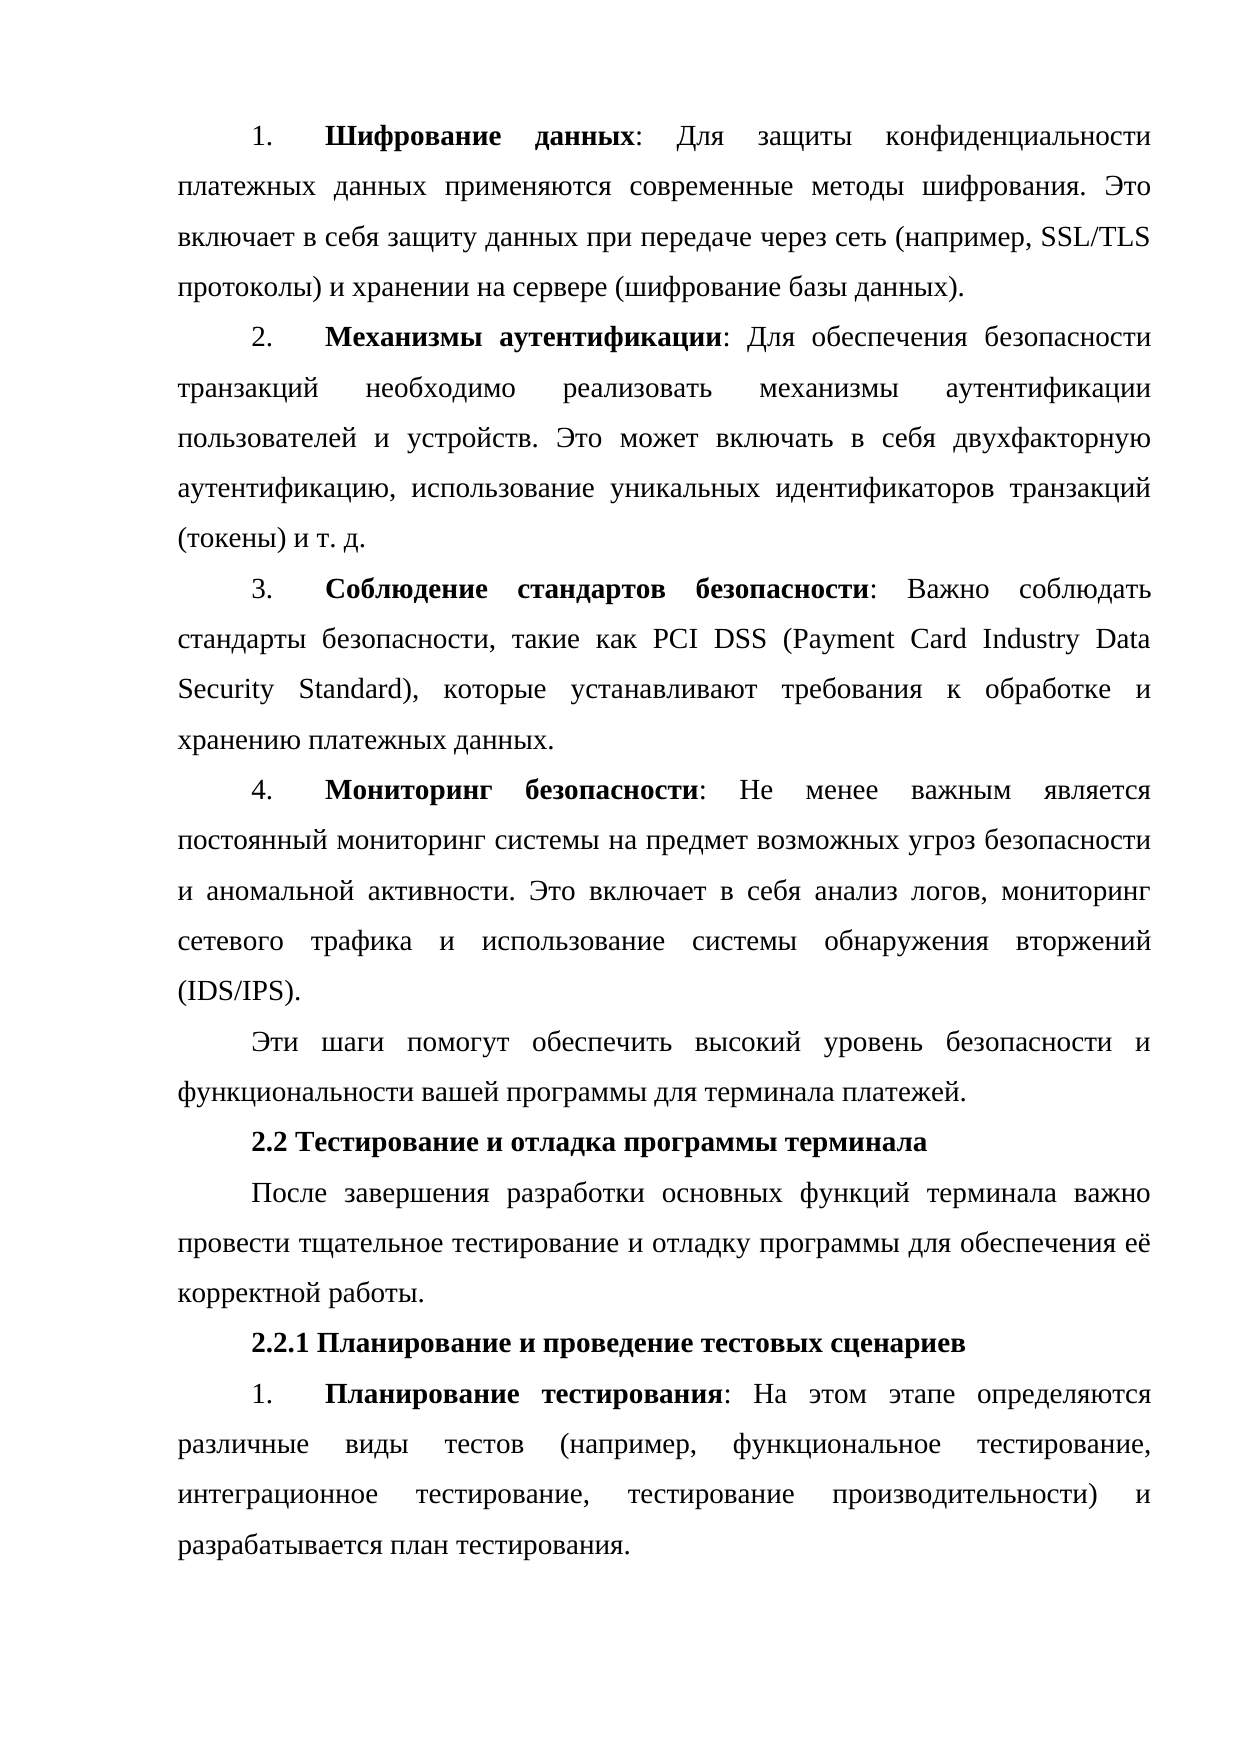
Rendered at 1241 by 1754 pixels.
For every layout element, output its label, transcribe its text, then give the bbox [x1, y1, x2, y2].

text 2.2 Тестирование и отладка программы терминала [177, 1124, 1152, 1158]
list Соблюдение стандартов безопасности: Важно соблюдать стандарты безопасности, такие как PCI DSS (Payment Card Industry Data Security Standard), которые устанавливают требования к обработке и хранению платежных данных. [177, 571, 1152, 755]
text Эти шаги помогут обеспечить высокий уровень безопасности и функциональности вашей программы для терминала платежей. [177, 1024, 1152, 1108]
text 2.2.1 Планирование и проведение тестовых сценариев [177, 1326, 1152, 1359]
list Шифрование данных: Для защиты конфиденциальности платежных данных применяются современные методы шифрования. Это включает в себя защиту данных при передаче через сеть (например, SSL/TLS протоколы) и хранении на сервере (шифрование базы данных). [177, 118, 1152, 303]
text После завершения разработки основных функций терминала важно провести тщательное тестирование и отладку программы для обеспечения её корректной работы. [177, 1175, 1152, 1309]
list Механизмы аутентификации: Для обеспечения безопасности транзакций необходимо реализовать механизмы аутентификации пользователей и устройств. Это может включать в себя двухфакторную аутентификацию, использование уникальных идентификаторов транзакций (токены) и т. д. [177, 319, 1152, 554]
list Планирование тестирования: На этом этапе определяются различные виды тестов (например, функциональное тестирование, интеграционное тестирование, тестирование производительности) и разрабатывается план тестирования. [177, 1376, 1152, 1560]
list Мониторинг безопасности: Не менее важным является постоянный мониторинг системы на предмет возможных угроз безопасности и аномальной активности. Это включает в себя анализ логов, мониторинг сетевого трафика и использование системы обнаружения вторжений (IDS/IPS). [177, 772, 1152, 1007]
